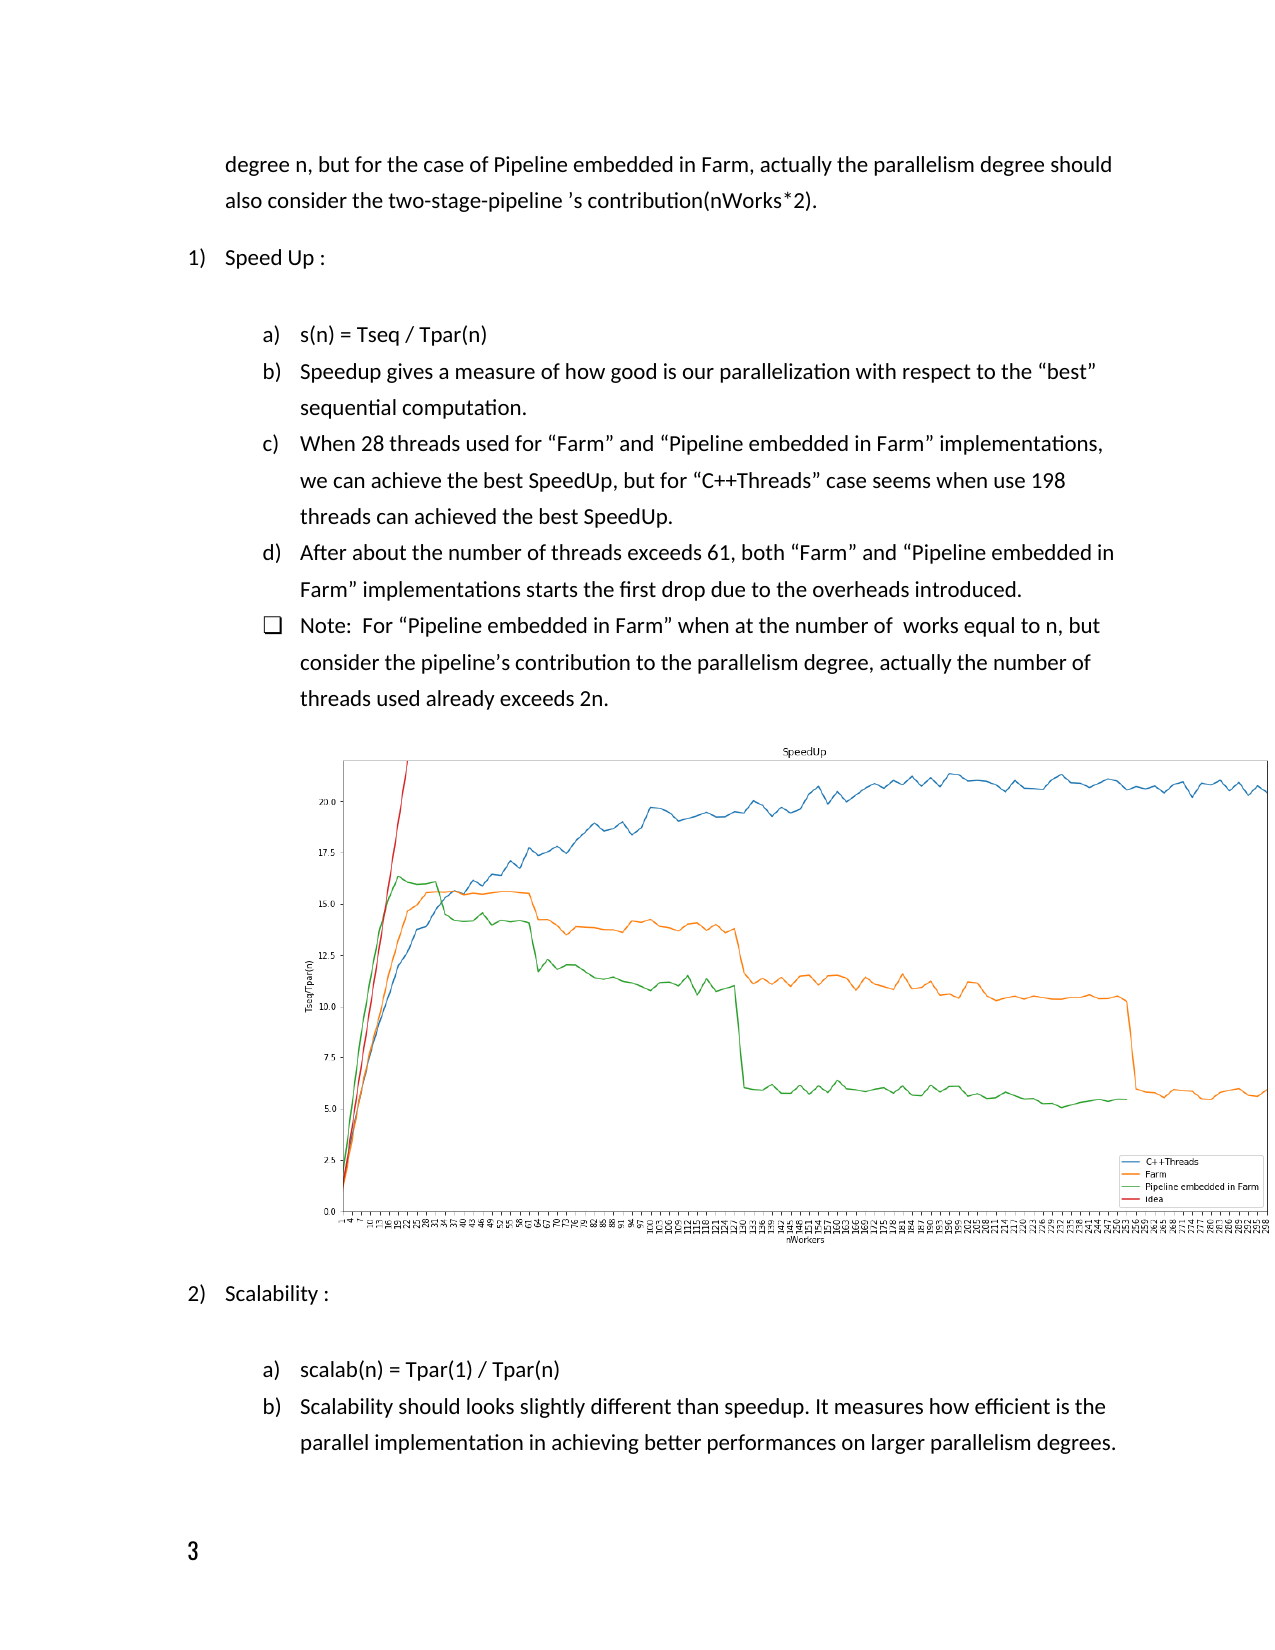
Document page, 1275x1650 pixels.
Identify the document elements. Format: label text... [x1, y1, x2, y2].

list When 28 threads used for “Farm” and “Pipeline embedded in Farm” implementations, we can achieve the best SpeedUp, but for “C++Threads” case seems when use 198 threads can achieved the best SpeedUp. [262, 429, 1125, 530]
list After about the number of threads exceeds 61, both “Farm” and “Pipeline embedded in Farm” implementations starts the first drop due to the overheads introduced. [262, 538, 1125, 603]
list scalab(n) = Tpar(1) / Tpar(n) [262, 1356, 1125, 1383]
list Scalability should looks slightly different than speedup. It measures how efficient is the parallel implementation in achieving better performances on larger parallelism degrees. [262, 1392, 1125, 1456]
list Speedup gives a measure of how good is our parallelization with respect to the “best” sequential computation. [262, 357, 1125, 421]
picture [300, 741, 1275, 1250]
list Note: For “Pipeline embedded in Farm” when at the number of works equal to n, but consider the pipeline’s contribution to the parallelism degree, actually the number of threads used already exceeds 2n. [262, 611, 1125, 712]
subtitle Scalability : [187, 1279, 1125, 1307]
list s(n) = Tseq / Tpar(n) [262, 320, 1125, 348]
subtitle Speed Up : [187, 243, 1125, 272]
